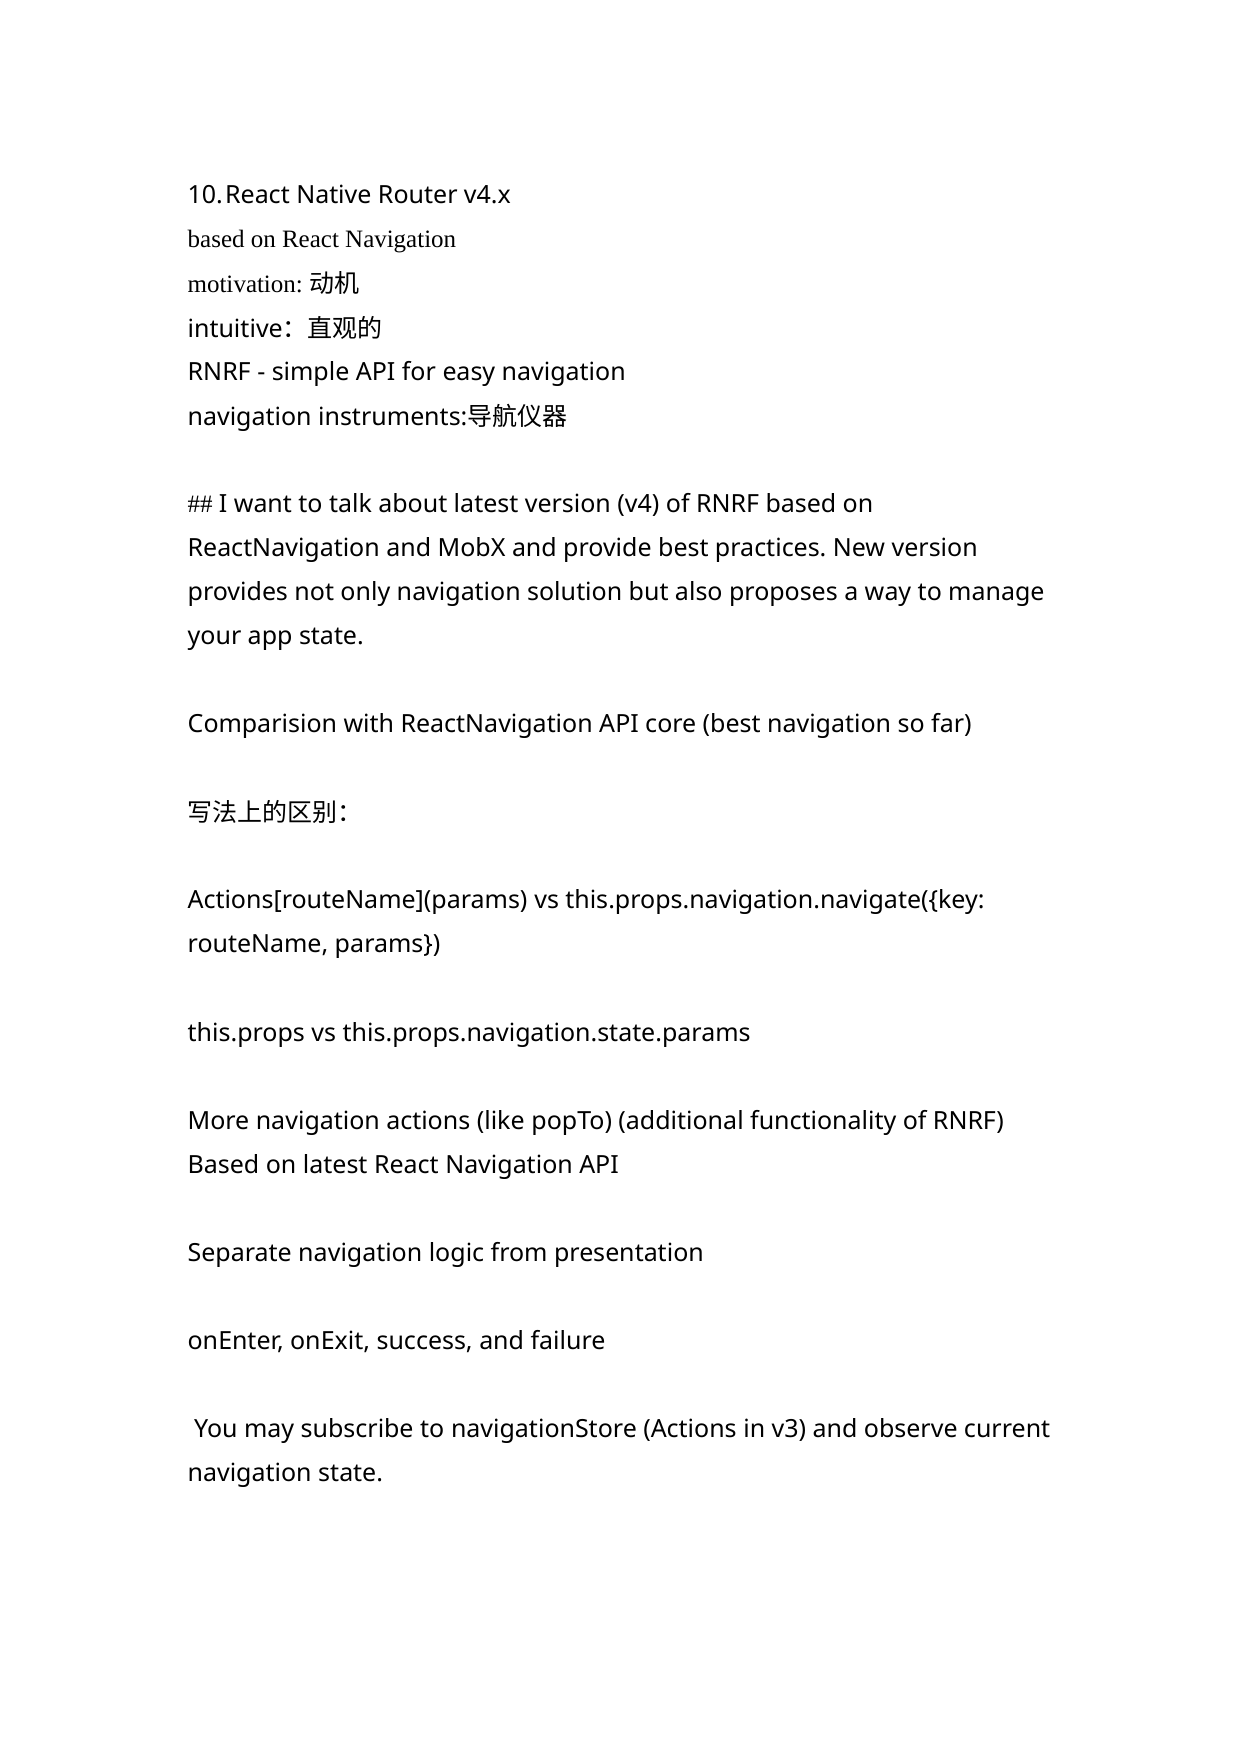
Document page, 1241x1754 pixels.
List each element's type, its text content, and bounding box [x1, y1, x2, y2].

text navigation instruments:导航仪器 [187, 392, 1053, 436]
text Based on latest React Navigation API [187, 1141, 1053, 1185]
text 写法上的区别： [187, 789, 1053, 833]
text Separate navigation logic from presentation [187, 1229, 1053, 1273]
text You may subscribe to navigationStore (Actions in v3) and observe current navigation state. [187, 1406, 1053, 1494]
list React Native Router v4.x [187, 172, 1053, 216]
text Actions[routeName](params) vs this.props.navigation.navigate({key: routeName, params}) [187, 877, 1053, 965]
text based on React Navigation [187, 216, 1053, 260]
text this.props vs this.props.navigation.state.params [187, 1009, 1053, 1053]
text onEnter, onExit, success, and failure [187, 1318, 1053, 1362]
text RNRF - simple API for easy navigation [187, 348, 1053, 392]
text More navigation actions (like popTo) (additional functionality of RNRF) [187, 1097, 1053, 1141]
text intuitive：直观的 [187, 304, 1053, 348]
text motivation: 动机 [187, 260, 1053, 304]
text Comparision with ReactNavigation API core (best navigation so far) [187, 701, 1053, 745]
text ## I want to talk about latest version (v4) of RNRF based on ReactNavigation and MobX and provide best practices. New version provides not only navigation solution but also proposes a way to manage your app state. [187, 480, 1053, 657]
